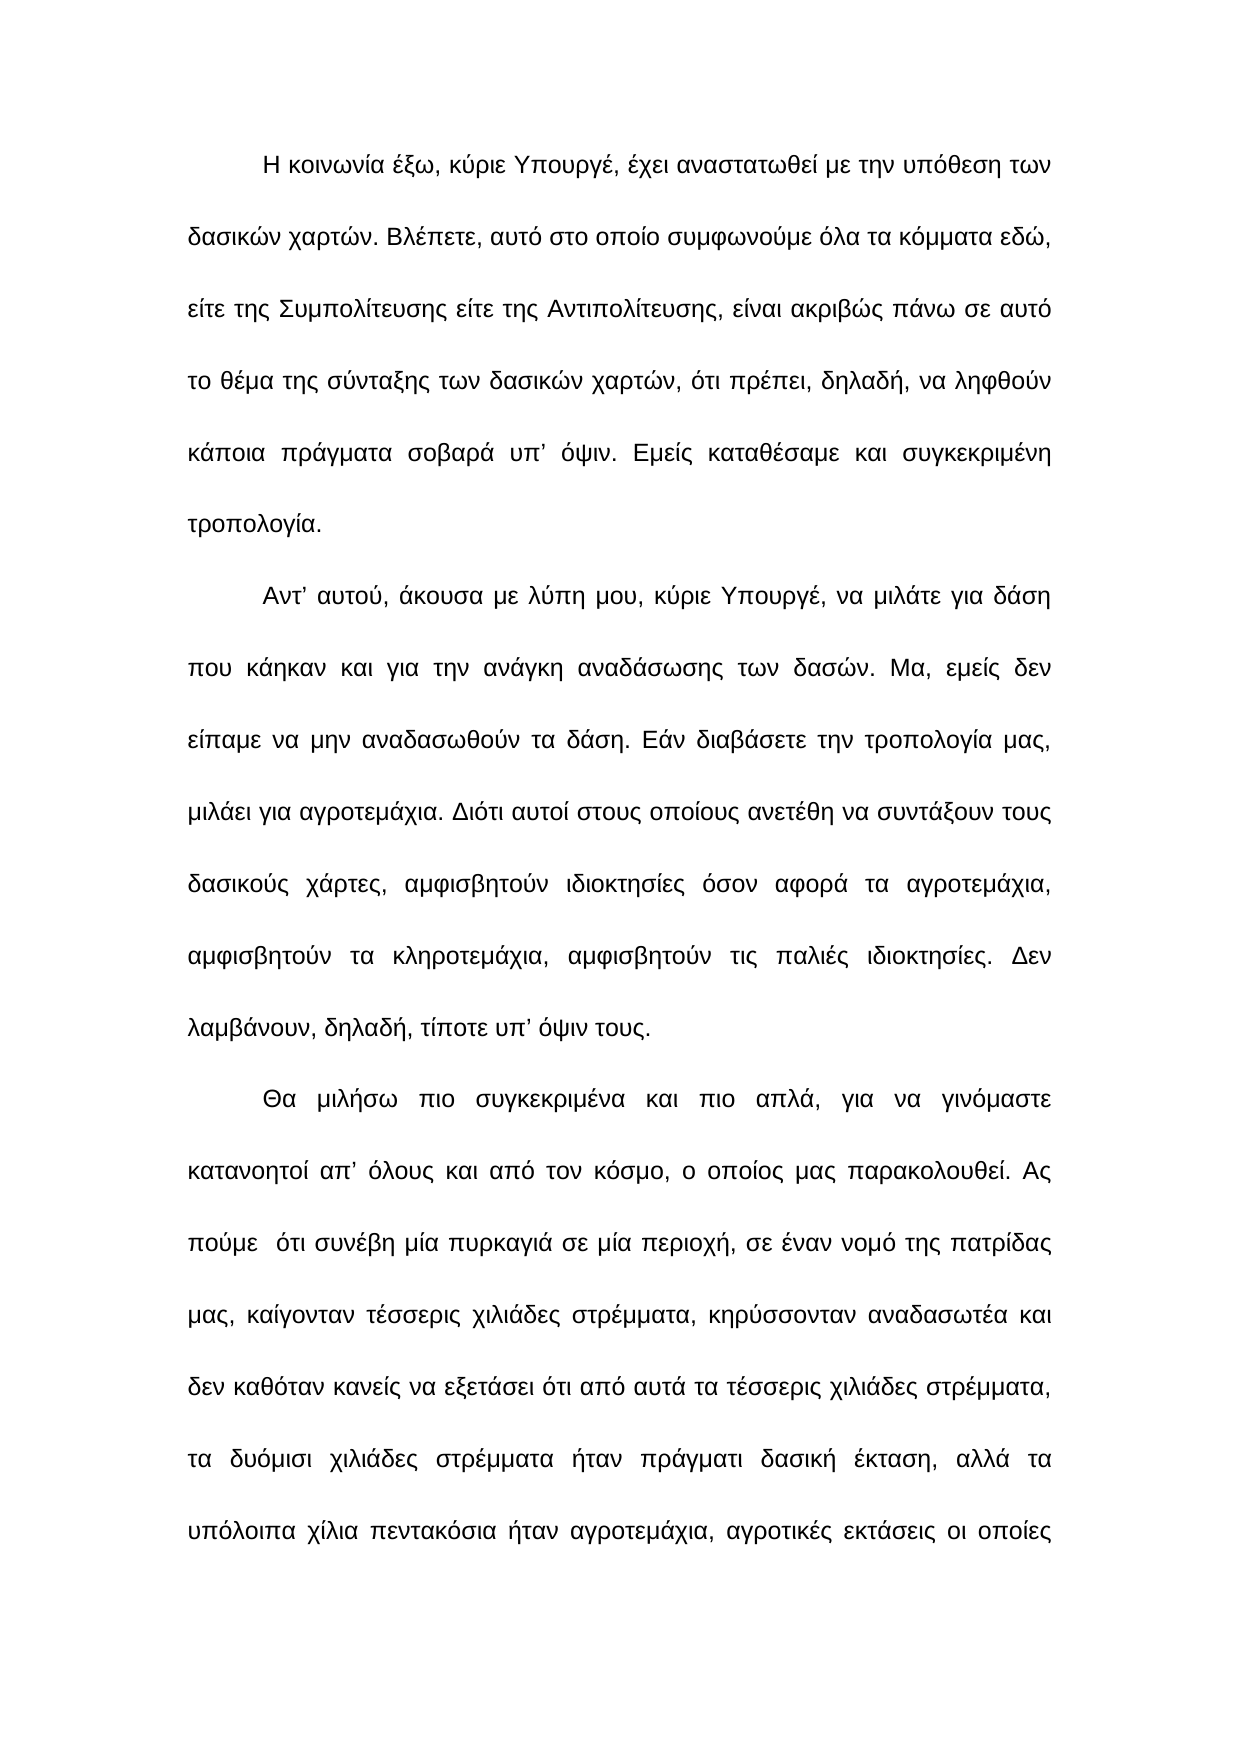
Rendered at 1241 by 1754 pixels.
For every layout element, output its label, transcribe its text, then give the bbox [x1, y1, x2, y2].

text Αντ’ αυτού, άκουσα με λύπη μου, κύριε Υπουργέ, να μιλάτε για δάση που κάηκαν και για την ανάγκη αναδάσωσης των δασών. Μα, εμείς δεν είπαμε να μην αναδασωθούν τα δάση. Εάν διαβάσετε την τροπολογία μας, μιλάει για αγροτεμάχια. Διότι αυτοί στους οποίους ανετέθη να συντάξουν τους δασικούς χάρτες, αμφισβητούν ιδιοκτησίες όσον αφορά τα αγροτεμάχια, αμφισβητούν τα κληροτεμάχια, αμφισβητούν τις παλιές ιδιοκτησίες. Δεν λαμβάνουν, δηλαδή, τίποτε υπ’ όψιν τους. [187, 581, 1053, 1041]
text Η κοινωνία έξω, κύριε Υπουργέ, έχει αναστατωθεί με την υπόθεση των δασικών χαρτών. Βλέπετε, αυτό στο οποίο συμφωνούμε όλα τα κόμματα εδώ, είτε της Συμπολίτευσης είτε της Αντιπολίτευσης, είναι ακριβώς πάνω σε αυτό το θέμα της σύνταξης των δασικών χαρτών, ότι πρέπει, δηλαδή, να ληφθούν κάποια πράγματα σοβαρά υπ’ όψιν. Εμείς καταθέσαμε και συγκεκριμένη τροπολογία. [187, 150, 1053, 538]
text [187, 1084, 1053, 1544]
